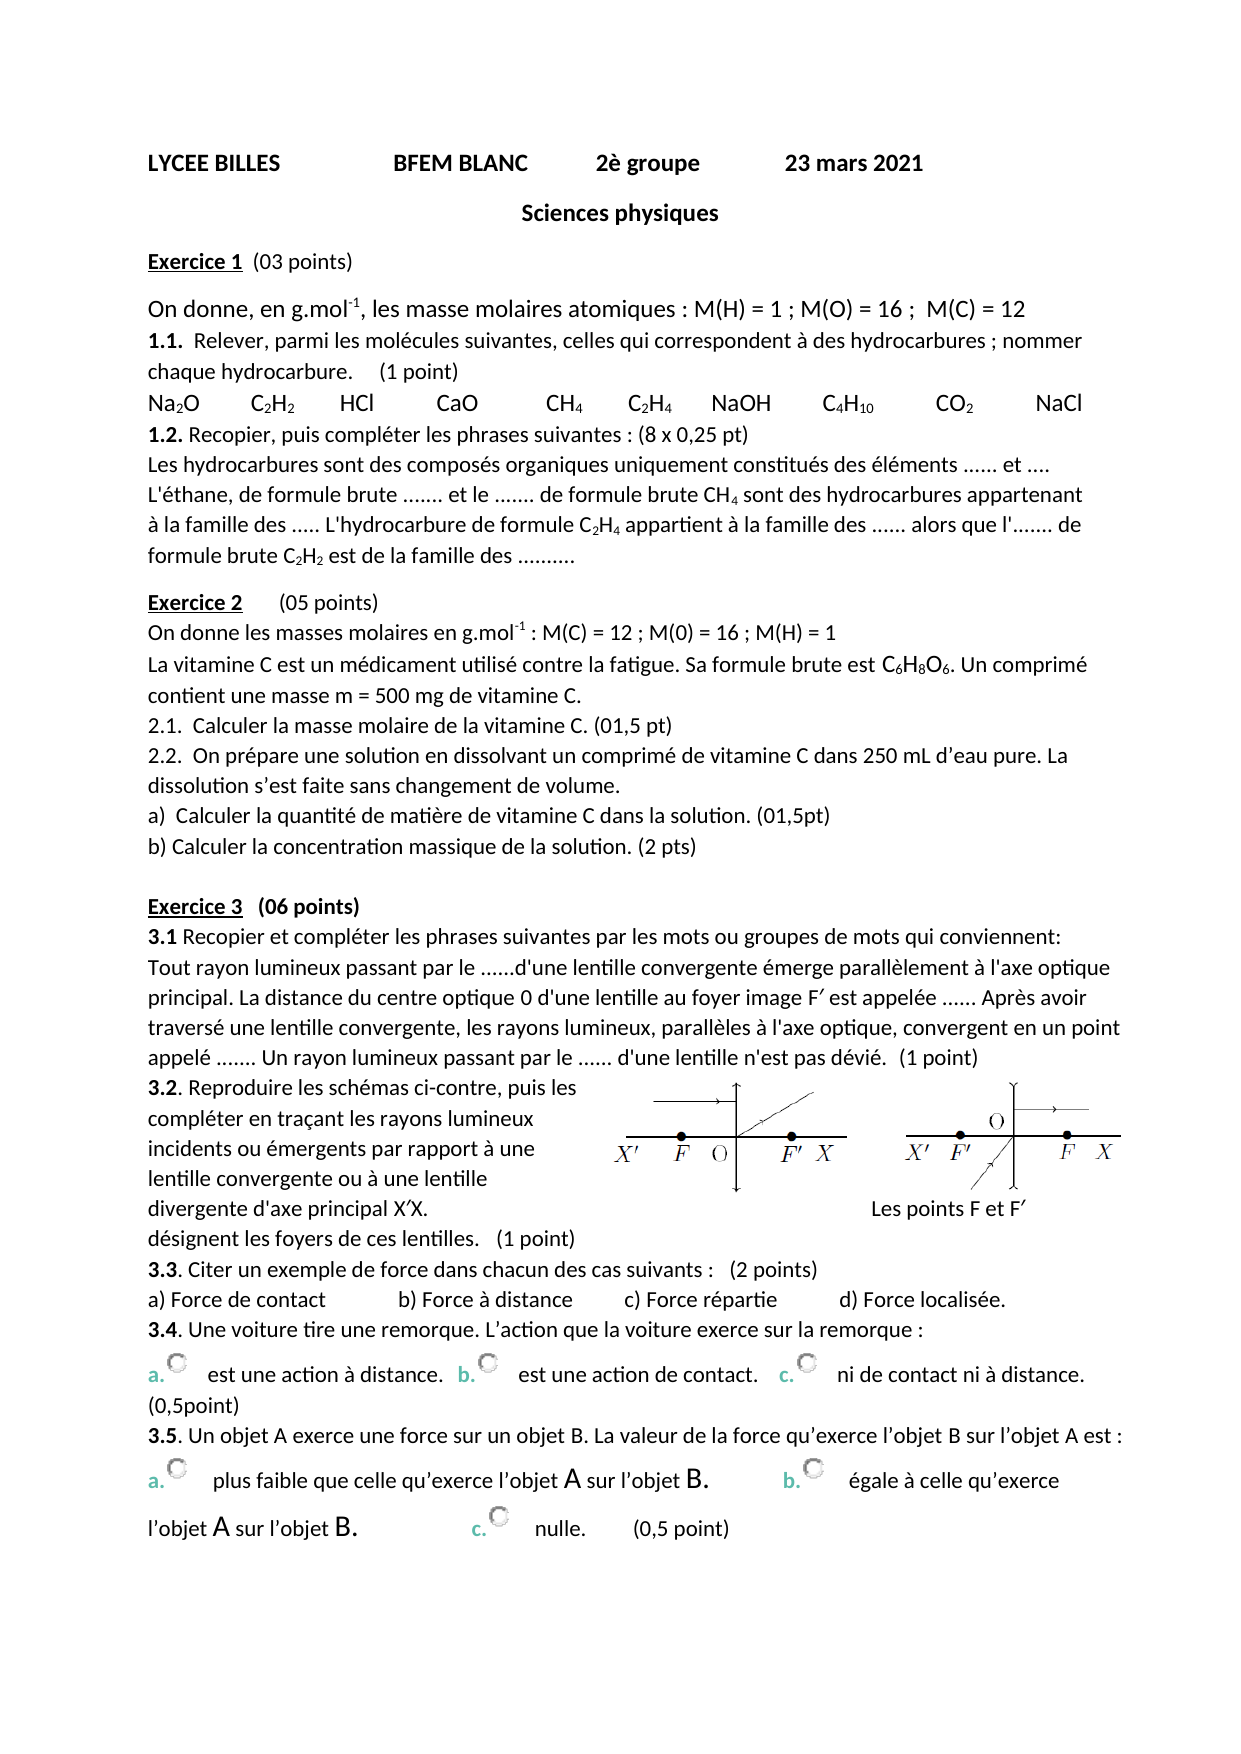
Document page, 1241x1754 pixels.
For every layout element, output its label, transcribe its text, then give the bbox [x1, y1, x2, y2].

text 2.2. On prépare une solution en dissolvant un comprimé de vitamine C dans 250 mL d’eau pure. La dissolution s’est faite sans changement de volume. [148, 741, 1093, 799]
text 3.3. Citer un exemple de force dans chacun des cas suivants : (2 points) [148, 1255, 1093, 1283]
text Exercice 2 (05 points) [148, 588, 1093, 616]
text Les hydrocarbures sont des composés organiques uniquement constitués des éléments ...... et .... L'éthane, de formule brute ....... et le ....... de formule brute CH4 sont des hydrocarbures appartenant à la famille des ..... L'hydrocarbure de formule C2H4 appartient à la famille des ...... alors que l'....... de formule brute C2H2 est de la famille des .......... [148, 450, 1093, 569]
picture [903, 1075, 1126, 1194]
text 3.4. Une voiture tire une remorque. L’action que la voiture exerce sur la remorque : a.est une action à distance. b.est une action de contact. c.ni de contact ni à distance. (0,5point) 3.5. Un objet A exerce une force sur un objet B. La valeur de la force qu’exerce l’objet B sur l’objet A est : a. plus faible que celle qu’exerce l’objet A sur l’objet B. b. égale à celle qu’exerce l’objet A sur l’objet B. c. nulle. (0,5 point) [148, 1315, 1137, 1544]
text Tout rayon lumineux passant par le ......d'une lentille convergente émerge parallèlement à l'axe optique principal. La distance du centre optique 0 d'une lentille au foyer image F′ est appelée ...... Après avoir traversé une lentille convergente, les rayons lumineux, parallèles à l'axe optique, convergent en un point appelé ....... Un rayon lumineux passant par le ...... d'une lentille n'est pas dévié. (1 point) [148, 953, 1152, 1071]
picture [608, 1075, 853, 1198]
text Na2O C2H2 HCl CaO CH4 C2H4 NaOH C4H10 CO2 NaCl [148, 387, 1093, 417]
text a) Force de contact b) Force à distance c) Force répartie d) Force localisée. [148, 1285, 1093, 1313]
text a) Calculer la quantité de matière de vitamine C dans la solution. (01,5pt) [148, 802, 1093, 829]
text La vitamine C est un médicament utilisé contre la fatigue. Sa formule brute est C6H8O6. Un comprimé contient une masse m = 500 mg de vitamine C. [148, 648, 1093, 709]
text 1.2. Recopier, puis compléter les phrases suivantes : (8 x 0,25 pt) [148, 420, 1093, 448]
text Sciences physiques [148, 197, 1093, 228]
text 2.1. Calculer la masse molaire de la vitamine C. (01,5 pt) [148, 711, 1093, 739]
text Exercice 3 (06 points) [148, 892, 1093, 920]
text LYCEE BILLES BFEM BLANC 2è groupe 23 mars 2021 [148, 148, 1093, 178]
text Exercice 1 (03 points) [148, 247, 1093, 275]
text 3.1 Recopier et compléter les phrases suivantes par les mots ou groupes de mots qui conviennent: [148, 922, 1093, 950]
text b) Calculer la concentration massique de la solution. (2 pts) [148, 832, 1093, 860]
text On donne les masses molaires en g.mol-1 : M(C) = 12 ; M(0) = 16 ; M(H) = 1 [148, 618, 1093, 646]
text 1.1. Relever, parmi les molécules suivantes, celles qui correspondent à des hydrocarbures ; nommer chaque hydrocarbure. (1 point) [148, 327, 1093, 385]
text On donne, en g.mol-1, les masse molaires atomiques : M(H) = 1 ; M(O) = 16 ; M(C) = 12 [148, 294, 1152, 324]
